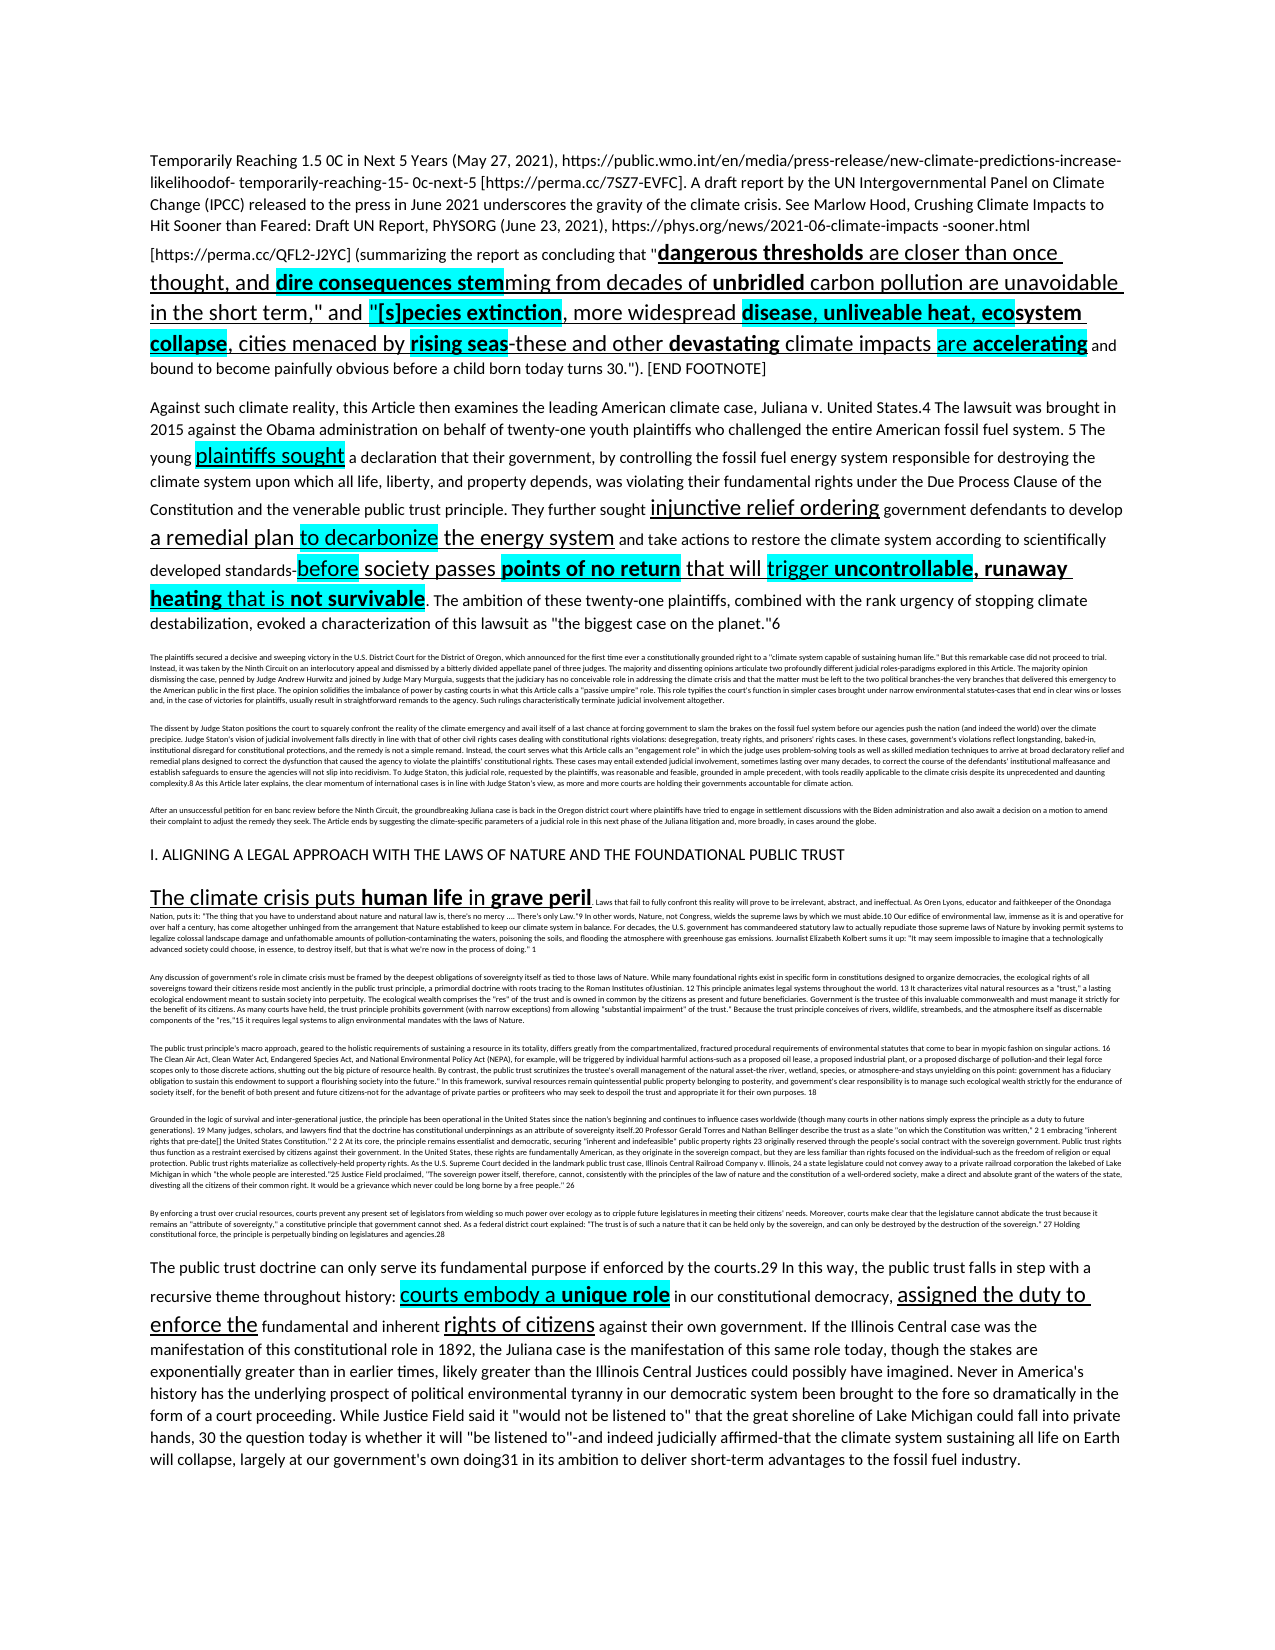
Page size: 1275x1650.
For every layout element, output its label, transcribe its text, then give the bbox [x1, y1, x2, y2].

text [150, 150, 1125, 379]
text I. ALIGNING A LEGAL APPROACH WITH THE LAWS OF NATURE AND THE FOUNDATIONAL PUBLIC TRUST [150, 844, 1125, 864]
text Against such climate reality, this Article then examines the leading American climate case, Juliana v. United States.4 The lawsuit was brought in 2015 against the Obama administration on behalf of twenty-one youth plaintiffs who challenged the entire American fossil fuel system. 5 The young plaintiffs sought a declaration that their government, by controlling the fossil fuel energy system responsible for destroying the climate system upon which all life, liberty, and property depends, was violating their fundamental rights under the Due Process Clause of the Constitution and the venerable public trust principle. They further sought injunctive relief ordering government defendants to develop a remedial plan to decarbonize the energy system and take actions to restore the climate system according to scientifically developed standards-before society passes points of no return that will trigger uncontrollable, runaway heating that is not survivable. The ambition of these twenty-one plaintiffs, combined with the rank urgency of stopping climate destabilization, evoked a characterization of this lawsuit as "the biggest case on the planet."6 [150, 397, 1125, 634]
text The public trust doctrine can only serve its fundamental purpose if enforced by the courts.29 In this way, the public trust falls in step with a recursive theme throughout history: courts embody a unique role in our constitutional democracy, assigned the duty to enforce the fundamental and inherent rights of citizens against their own government. If the Illinois Central case was the manifestation of this constitutional role in 1892, the Juliana case is the manifestation of this same role today, though the stakes are exponentially greater than in earlier times, likely greater than the Illinois Central Justices could possibly have imagined. Never in America's history has the underlying prospect of political environmental tyranny in our democratic system been brought to the fore so dramatically in the form of a court proceeding. While Justice Field said it "would not be listened to" that the great shoreline of Lake Michigan could fall into private hands, 30 the question today is whether it will "be listened to"-and indeed judicially affirmed-that the climate system sustaining all life on Earth will collapse, largely at our government's own doing31 in its ambition to deliver short-term advantages to the fossil fuel industry. [150, 1257, 1125, 1469]
